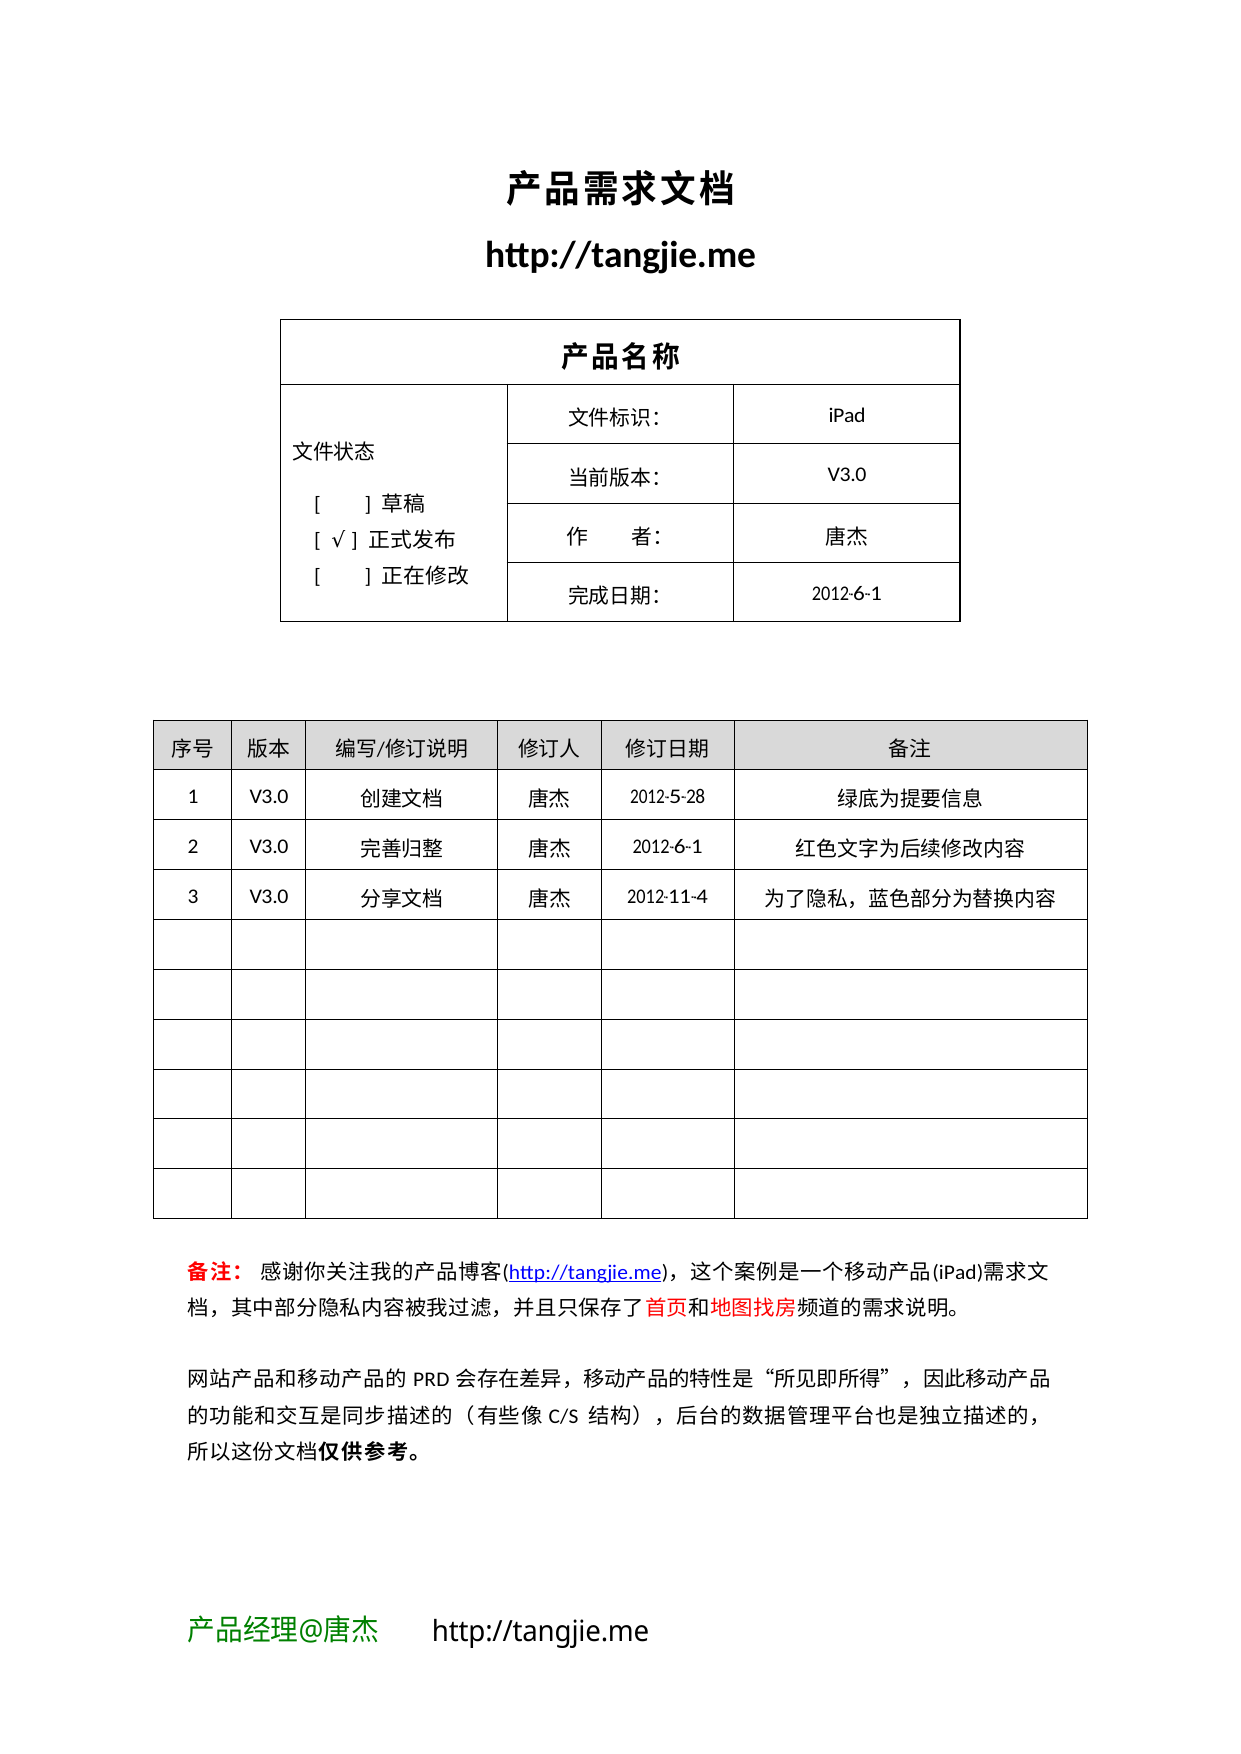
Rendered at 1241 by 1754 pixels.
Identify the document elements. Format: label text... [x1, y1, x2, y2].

table_cell [735, 1070, 1087, 1118]
table_cell [232, 1070, 305, 1118]
table_cell 3 [154, 870, 231, 919]
table_cell [602, 920, 734, 969]
table_cell [154, 1020, 231, 1069]
table_cell [154, 1070, 231, 1118]
table_cell 唐杰 [498, 820, 601, 869]
table_cell 分享文档 [306, 870, 497, 919]
table_cell [498, 1119, 601, 1168]
table_cell [154, 1119, 231, 1168]
table_header 修订人 [498, 721, 601, 769]
table_header 修订日期 [602, 721, 734, 769]
table_cell [232, 1020, 305, 1069]
table_cell [306, 970, 497, 1019]
table_cell [498, 970, 601, 1019]
table_cell [498, 1020, 601, 1069]
table_cell [602, 1169, 734, 1218]
table_cell 完成日期： [508, 563, 733, 621]
table_cell 2012-­‐6-­‐1 [602, 820, 734, 869]
table_cell 文件标识： [508, 385, 733, 443]
table_header 产品名称 [281, 320, 959, 384]
table_cell 完善归整 [306, 820, 497, 869]
table_cell 当前版本： [508, 444, 733, 502]
table_cell V3.0 [232, 820, 305, 869]
table_cell 作 者： [508, 504, 733, 562]
table_cell [306, 1119, 497, 1168]
table_header 备注 [735, 721, 1087, 769]
table_cell [154, 1169, 231, 1218]
table_cell V3.0 [232, 870, 305, 919]
text 备注： 感谢你关注我的产品博客(http://tangjie.me)，这个案例是一个移动产品(iPad)需求文档，其中部分隐私内容被我过滤，并且只保存了首页和地图找房频道的需求说明。 [187, 1255, 1054, 1322]
table_cell 红色文字为后续修改内容 [735, 820, 1087, 869]
text http://tangjie.me [470, 231, 770, 276]
table_cell [232, 970, 305, 1019]
table_cell [306, 1070, 497, 1118]
table_cell [498, 1169, 601, 1218]
table_cell [498, 920, 601, 969]
table_cell 唐杰 [734, 504, 959, 562]
table_cell [602, 1070, 734, 1118]
table_cell 唐杰 [498, 770, 601, 819]
table_cell [306, 920, 497, 969]
table_cell 创建文档 [306, 770, 497, 819]
table_cell 文件状态 [ ] 草稿 [ √ ] 正式发布 [ ] 正在修改 [281, 385, 507, 621]
table_cell 为了隐私，蓝色部分为替换内容 [735, 870, 1087, 919]
table_cell 2012-­‐6-­‐1 [734, 563, 959, 621]
table_cell [735, 920, 1087, 969]
table_cell [154, 970, 231, 1019]
table_header 编写/修订说明 [306, 721, 497, 769]
text 网站产品和移动产品的 PRD 会存在差异，移动产品的特性是“所见即所得”，因此移动产品的功能和交互是同步描述的（有些像 C/S 结构），后台的数据管理平台也是独立描述的，所以这份文档仅供参考。 [187, 1362, 1053, 1466]
table_cell [735, 1169, 1087, 1218]
table_cell V3.0 [734, 444, 959, 502]
table_cell [602, 970, 734, 1019]
table_cell [232, 1169, 305, 1218]
table_cell 唐杰 [498, 870, 601, 919]
table_cell [602, 1020, 734, 1069]
table_cell [602, 1119, 734, 1168]
table_cell [306, 1169, 497, 1218]
table_cell 绿底为提要信息 [735, 770, 1087, 819]
table_cell [735, 1020, 1087, 1069]
table_cell 2 [154, 820, 231, 869]
table_cell [735, 970, 1087, 1019]
table_header 版本 [232, 721, 305, 769]
table_cell iPad [734, 385, 959, 443]
table_cell 2012-­‐11-­‐4 [602, 870, 734, 919]
table_cell [498, 1070, 601, 1118]
table_cell [232, 920, 305, 969]
table_cell [735, 1119, 1087, 1168]
table_cell V3.0 [232, 770, 305, 819]
table_cell [154, 920, 231, 969]
table_header 序号 [154, 721, 231, 769]
table_cell 1 [154, 770, 231, 819]
table_cell 2012-­‐5-­‐28 [602, 770, 734, 819]
subtitle 产品需求文档 [470, 158, 770, 213]
table_cell [232, 1119, 305, 1168]
table_cell [306, 1020, 497, 1069]
